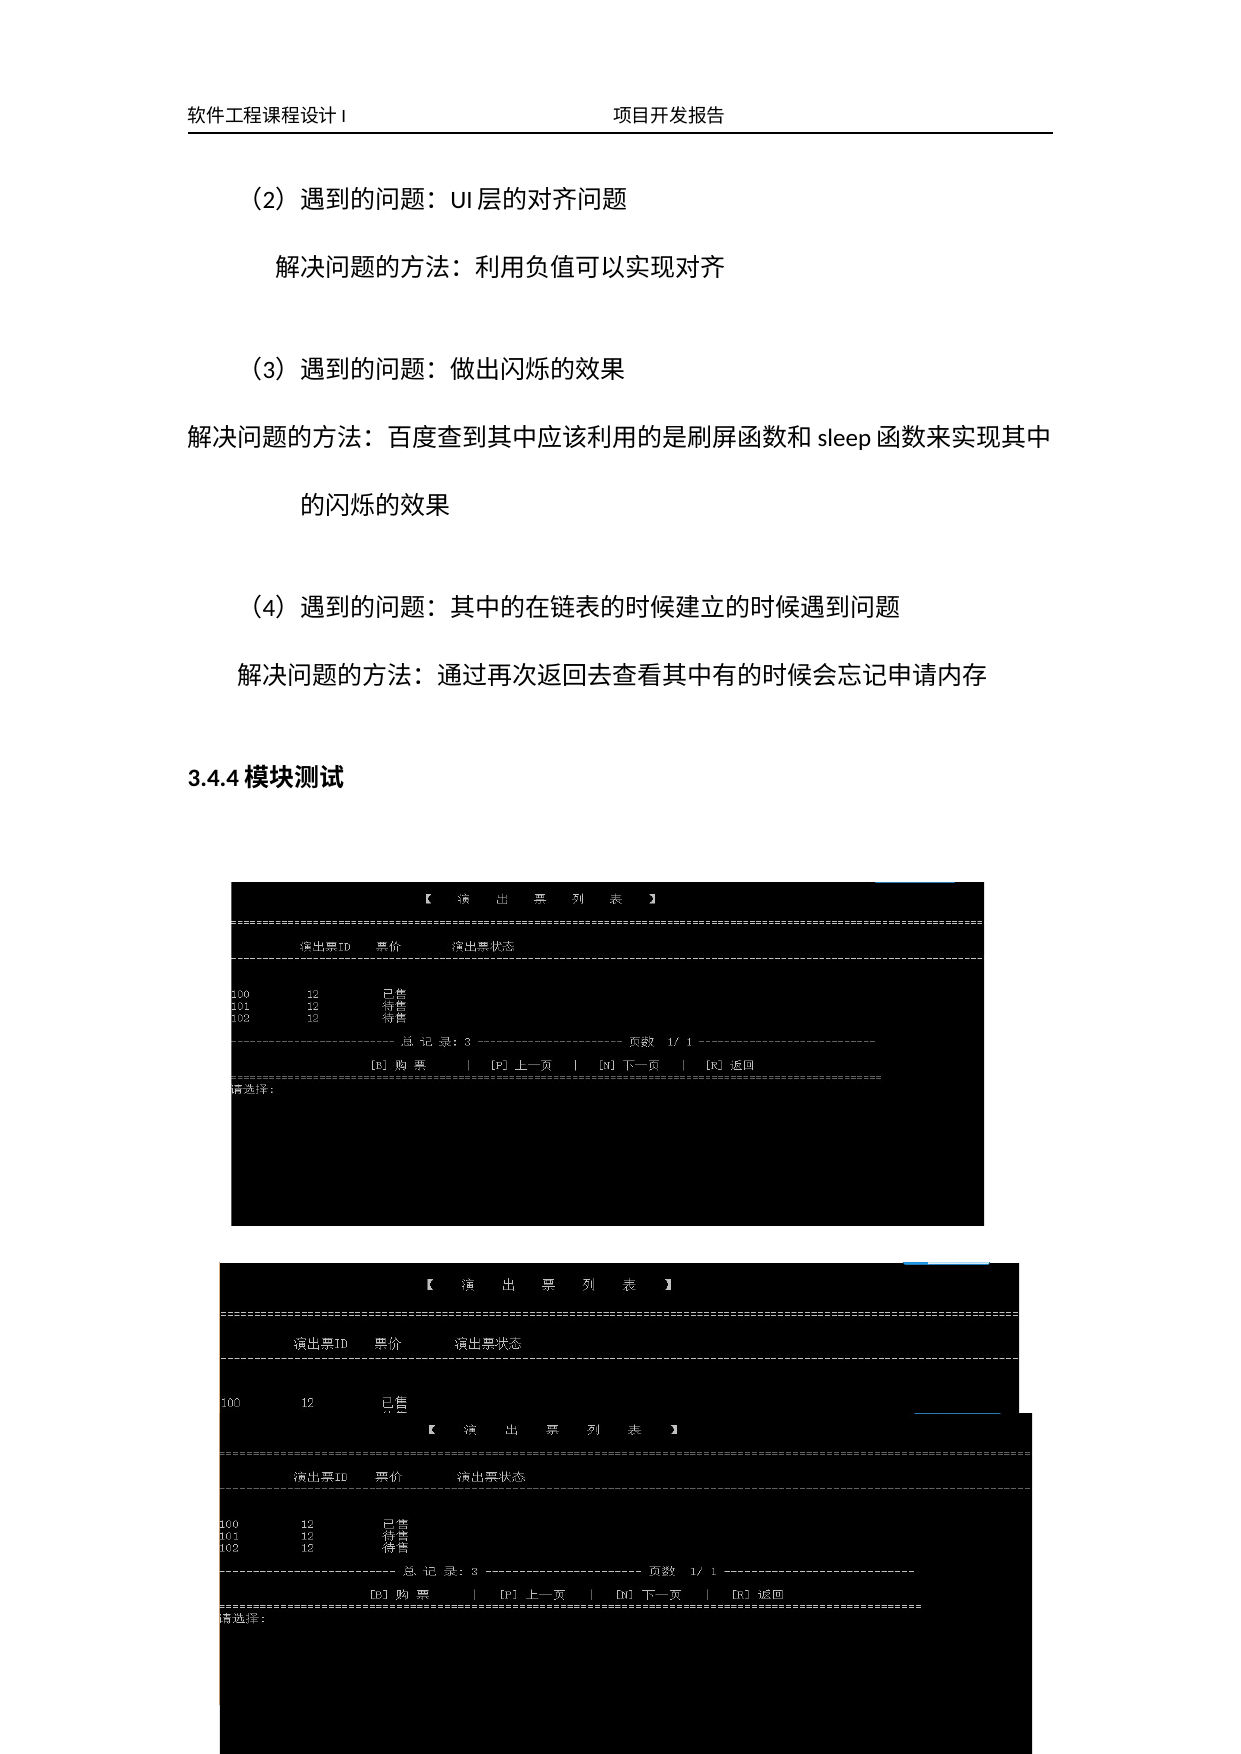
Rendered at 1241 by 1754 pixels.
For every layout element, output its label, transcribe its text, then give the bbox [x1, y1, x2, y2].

text （3）遇到的问题：做出闪烁的效果 [237, 334, 1053, 402]
text 解决问题的方法：通过再次返回去查看其中有的时候会忘记申请内存 [237, 639, 1053, 707]
text 解决问题的方法：利用负值可以实现对齐 [237, 232, 1053, 300]
picture [231, 882, 985, 1226]
text 3.4.4 模块测试 [187, 741, 1053, 809]
text 解决问题的方法：百度查到其中应该利用的是刷屏函数和sleep函数来实现其中的闪烁的效果 [187, 402, 1053, 537]
picture [219, 1262, 1033, 1754]
text （4）遇到的问题：其中的在链表的时候建立的时候遇到问题 [237, 571, 1053, 639]
text （2）遇到的问题：UI层的对齐问题 [237, 164, 1053, 232]
